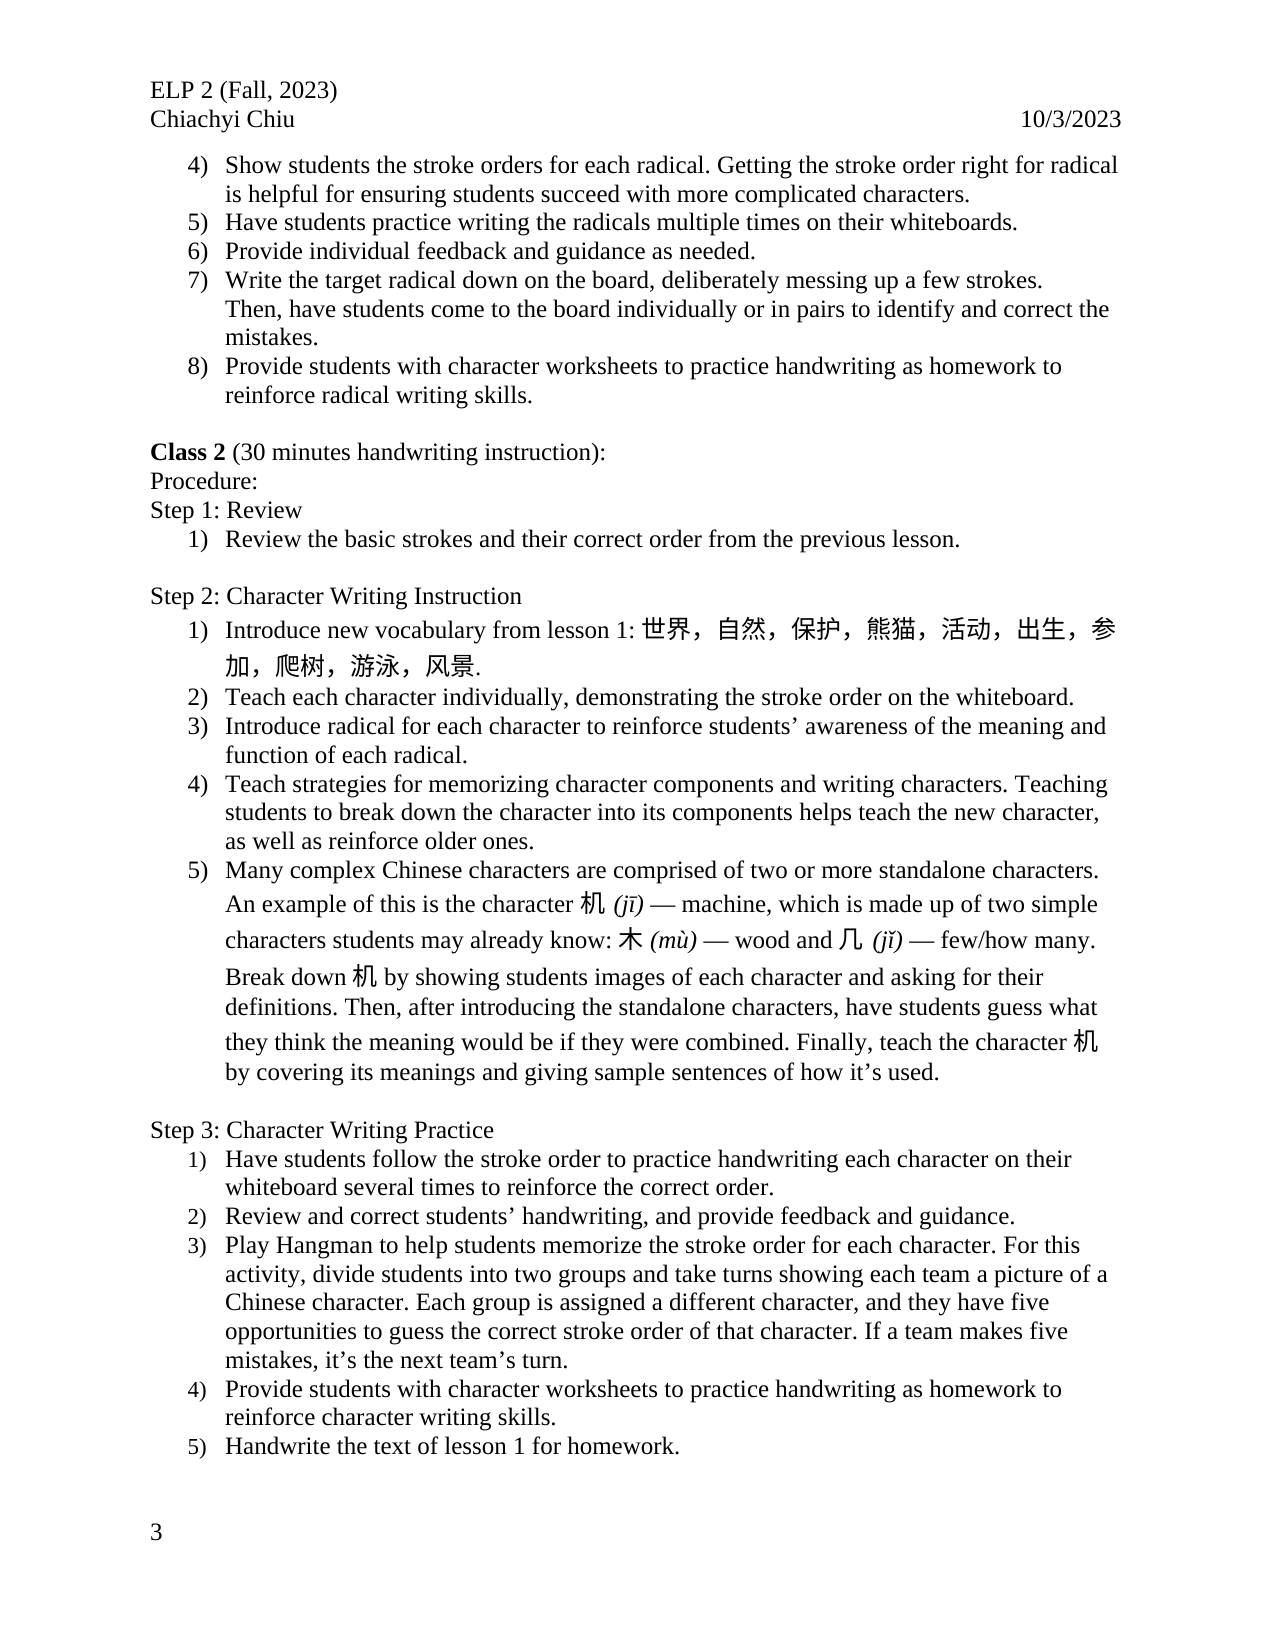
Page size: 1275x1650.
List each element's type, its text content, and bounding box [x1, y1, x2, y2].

list Write the target radical down on the board, deliberately messing up a few strokes. Then, have students come to the board individually or in pairs to identify and correct the mistakes. [187, 265, 1125, 351]
list Have students practice writing the radicals multiple times on their whiteboards. [187, 207, 1125, 236]
list Provide individual feedback and guidance as needed. [187, 236, 1125, 265]
list Provide students with character worksheets to practice handwriting as homework to reinforce character writing skills. [187, 1374, 1125, 1431]
list Review and correct students’ handwriting, and provide feedback and guidance. [187, 1201, 1125, 1230]
list Introduce radical for each character to reinforce students’ awareness of the meaning and function of each radical. [187, 711, 1125, 769]
list Teach each character individually, demonstrating the stroke order on the whiteboard. [187, 682, 1125, 711]
list Introduce new vocabulary from lesson 1: 世界，自然，保护，熊猫，活动，出生，参加，爬树，游泳，风景. [187, 610, 1125, 682]
list Have students follow the stroke order to practice handwriting each character on their whiteboard several times to reinforce the correct order. [187, 1144, 1125, 1201]
list Review the basic strokes and their correct order from the previous lesson. [187, 524, 1125, 552]
list Many complex Chinese characters are comprised of two or more standalone characters. An example of this is the character 机 (jī) — machine, which is made up of two simple characters students may already know: 木 (mù) — wood and 几 (jǐ) — few/how many. Break down 机 by showing students images of each character and asking for their definitions. Then, after introducing the standalone characters, have students guess what they think the meaning would be if they were combined. Finally, teach the character 机by covering its meanings and giving sample sentences of how it’s used. [187, 855, 1125, 1086]
text Step 1: Review [150, 495, 1125, 524]
text Class 2 (30 minutes handwriting instruction): [150, 437, 1125, 466]
text Step 2: Character Writing Instruction [150, 581, 1125, 610]
text Step 3: Character Writing Practice [150, 1115, 1125, 1144]
list Play Hangman to help students memorize the stroke order for each character. For this activity, divide students into two groups and take turns showing each team a picture of a Chinese character. Each group is assigned a different character, and they have five opportunities to guess the correct stroke order of that character. If a team makes five mistakes, it’s the next team’s turn. [187, 1230, 1125, 1374]
list Teach strategies for memorizing character components and writing characters. Teaching students to break down the character into its components helps teach the new character, as well as reinforce older ones. [187, 769, 1125, 855]
list Handwrite the text of lesson 1 for homework. [187, 1431, 1125, 1460]
list Show students the stroke orders for each radical. Getting the stroke order right for radical is helpful for ensuring students succeed with more complicated characters. [187, 150, 1125, 207]
list Provide students with character worksheets to practice handwriting as homework to reinforce radical writing skills. [187, 351, 1125, 409]
text Procedure: [150, 466, 1125, 495]
